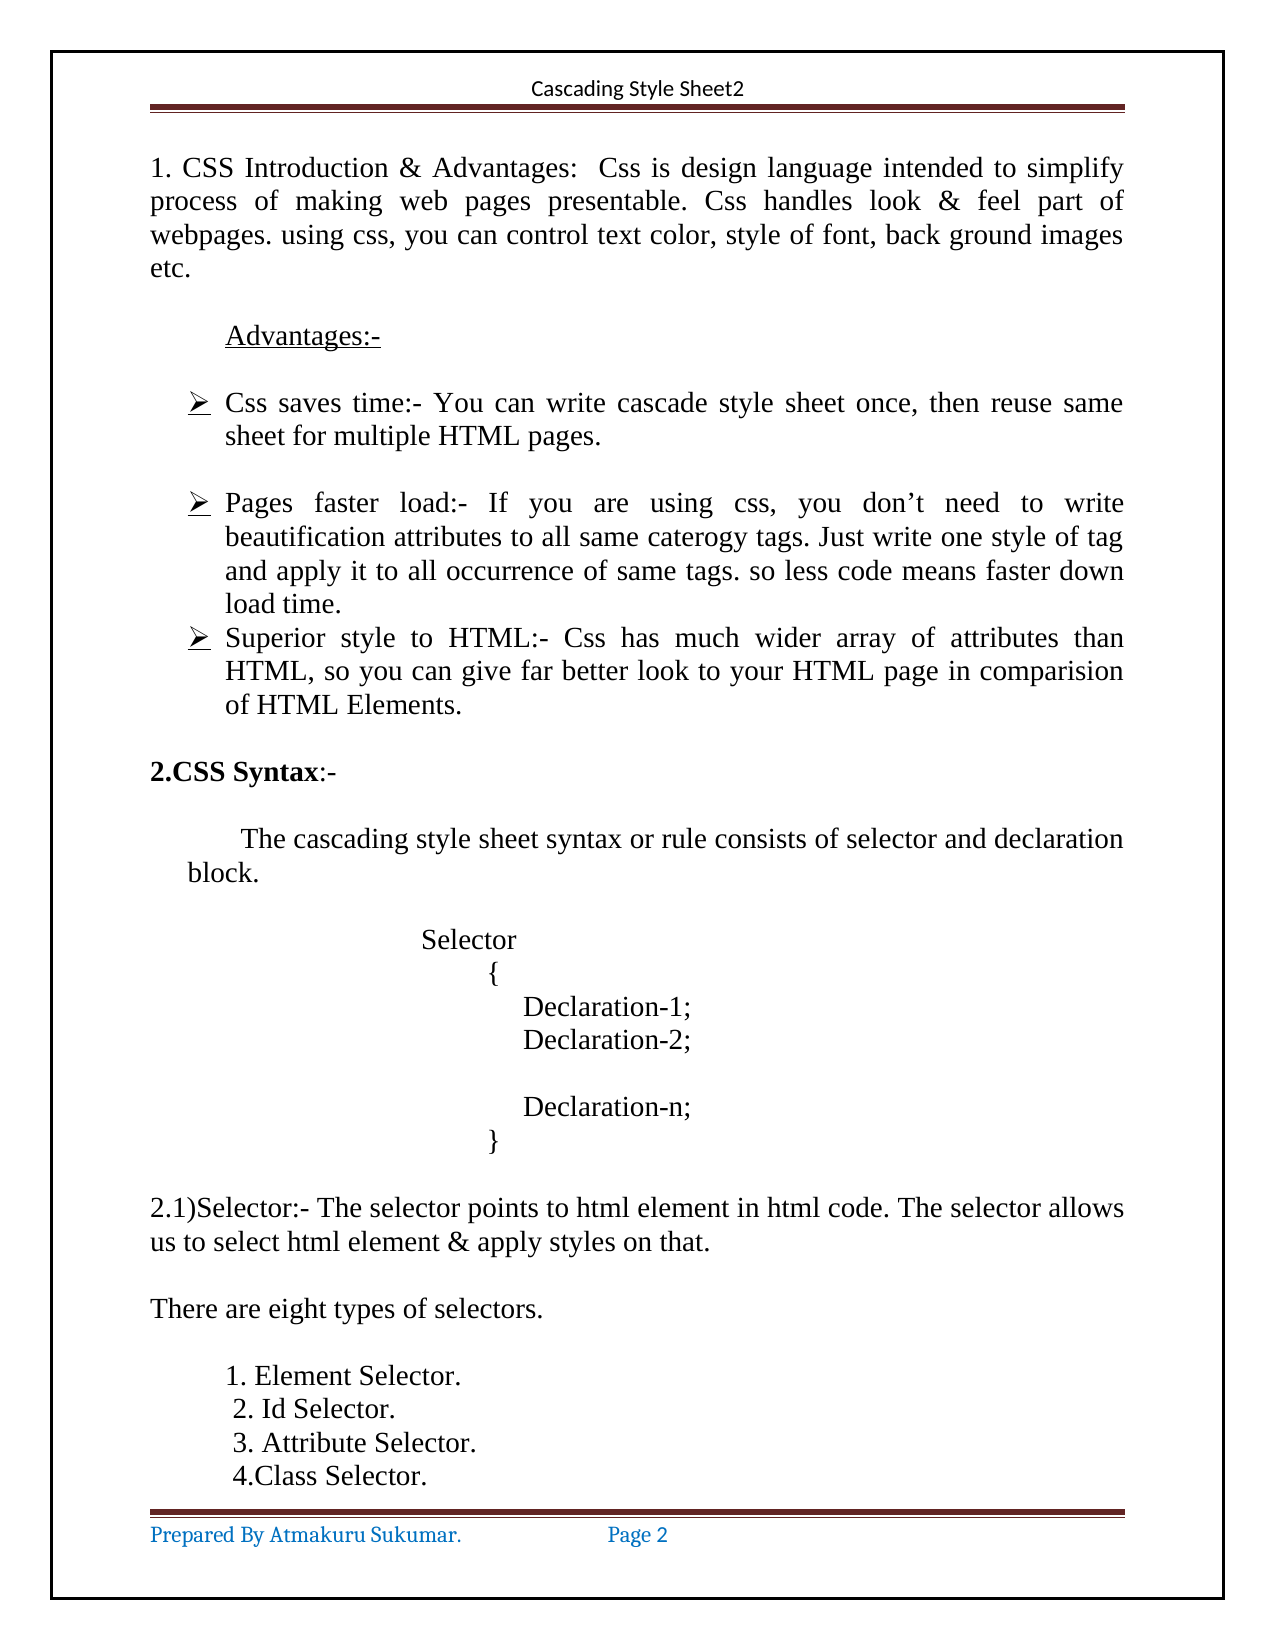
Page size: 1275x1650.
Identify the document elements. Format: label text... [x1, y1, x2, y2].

list Css saves time:- You can write cascade style sheet once, then reuse same sheet for multiple HTML pages. [187, 385, 1125, 452]
text } [187, 1123, 1125, 1157]
text 4.Class Selector. [225, 1458, 1125, 1492]
text There are eight types of selectors. [150, 1291, 1125, 1324]
text 1. Element Selector. [225, 1358, 1125, 1391]
list Pages faster load:- If you are using css, you don’t need to write beautification attributes to all same caterogy tags. Just write one style of tag and apply it to all occurrence of same tags. so less code means faster down load time. [187, 486, 1125, 620]
text The cascading style sheet syntax or rule consists of selector and declaration block. [187, 821, 1125, 888]
text 2.CSS Syntax:- [150, 754, 1125, 788]
text 1. CSS Introduction & Advantages: Css is design language intended to simplify process of making web pages presentable. Css handles look & feel part of webpages. using css, you can control text color, style of font, back ground images etc. [150, 150, 1125, 284]
text Advantages:- [150, 318, 1125, 351]
text Declaration-1; [187, 989, 1125, 1022]
text Selector [187, 922, 1125, 955]
text Declaration-2; [187, 1022, 1125, 1056]
text 2.1)Selector:- The selector points to html element in html code. The selector allows us to select html element & apply styles on that. [150, 1190, 1125, 1257]
list Superior style to HTML:- Css has much wider array of attributes than HTML, so you can give far better look to your HTML page in comparision of HTML Elements. [187, 620, 1125, 721]
text 2. Id Selector. [225, 1391, 1125, 1425]
text 3. Attribute Selector. [225, 1425, 1125, 1458]
text { [187, 955, 1125, 989]
text Declaration-n; [187, 1089, 1125, 1123]
